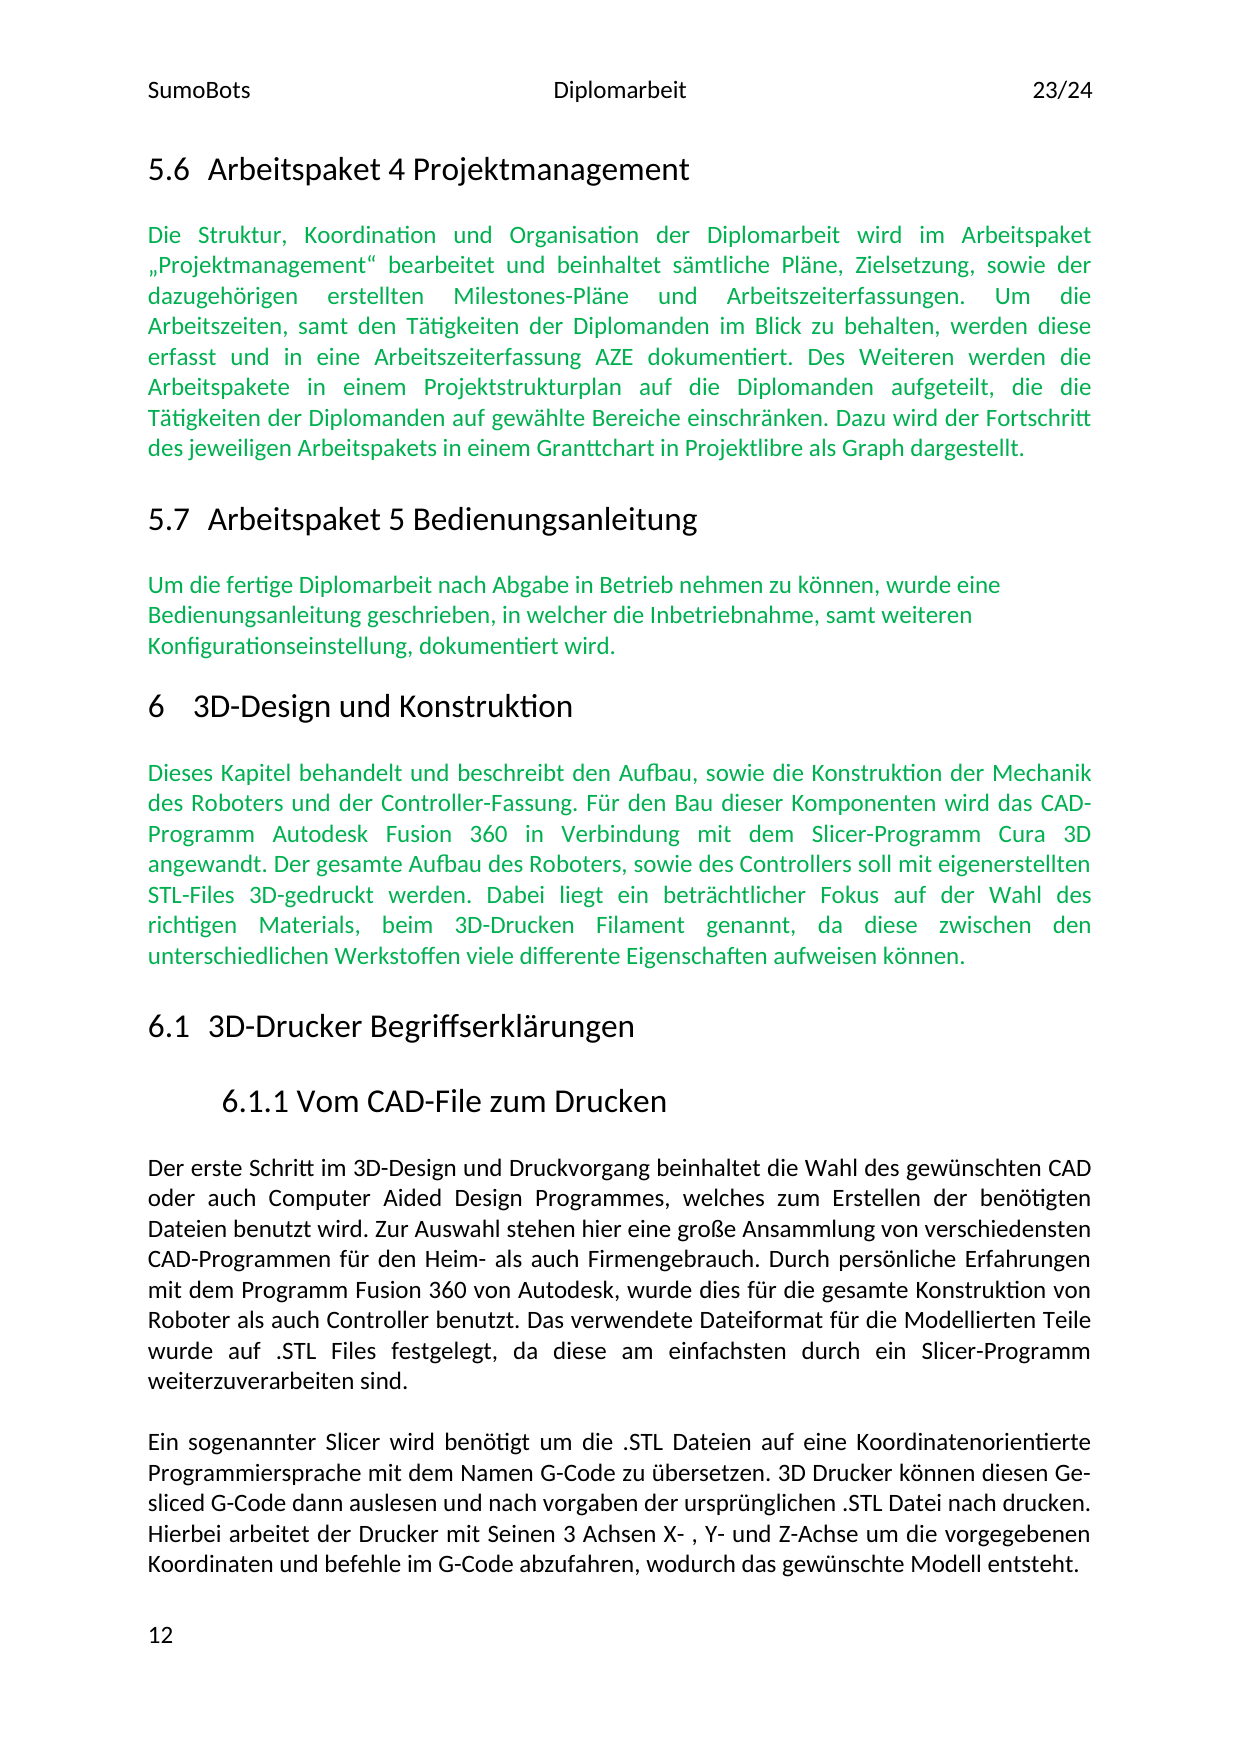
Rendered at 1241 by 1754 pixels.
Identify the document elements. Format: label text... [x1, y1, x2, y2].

subtitle 3D-Design und Konstruktion [148, 686, 1093, 726]
text Die Struktur, Koordination und Organisation der Diplomarbeit wird im Arbeitspaket „Projektmanagement“ bearbeitet und beinhaltet sämtliche Pläne, Zielsetzung, sowie der dazugehörigen erstellten Milestones-Pläne und Arbeitszeiterfassungen. Um die Arbeitszeiten, samt den Tätigkeiten der Diplomanden im Blick zu behalten, werden diese erfasst und in eine Arbeitszeiterfassung AZE dokumentiert. Des Weiteren werden die Arbeitspakete in einem Projektstrukturplan auf die Diplomanden aufgeteilt, die die Tätigkeiten der Diplomanden auf gewählte Bereiche einschränken. Dazu wird der Fortschritt des jeweiligen Arbeitspakets in einem Granttchart in Projektlibre als Graph dargestellt. [148, 219, 1093, 463]
subtitle Arbeitspaket 4 Projektmanagement [148, 148, 1093, 188]
text Um die fertige Diplomarbeit nach Abgabe in Betrieb nehmen zu können, wurde eine Bedienungsanleitung geschrieben, in welcher die Inbetriebnahme, samt weiteren Konfigurationseinstellung, dokumentiert wird. [148, 569, 1093, 661]
text Ein sogenannter Slicer wird benötigt um die .STL Dateien auf eine Koordinatenorientierte Programmiersprache mit dem Namen G-Code zu übersetzen. 3D Drucker können diesen Ge-sliced G-Code dann auslesen und nach vorgaben der ursprünglichen .STL Datei nach drucken. Hierbei arbeitet der Drucker mit Seinen 3 Achsen X- , Y- und Z-Achse um die vorgegebenen Koordinaten und befehle im G-Code abzufahren, wodurch das gewünschte Modell entsteht. [148, 1426, 1093, 1579]
subtitle 3D-Drucker Begriffserklärungen [148, 1005, 1093, 1046]
subtitle Arbeitspaket 5 Bedienungsanleitung [148, 498, 1093, 538]
subtitle Vom CAD-File zum Drucken [221, 1081, 1093, 1121]
text Der erste Schritt im 3D-Design und Druckvorgang beinhaltet die Wahl des gewünschten CAD oder auch Computer Aided Design Programmes, welches zum Erstellen der benötigten Dateien benutzt wird. Zur Auswahl stehen hier eine große Ansammlung von verschiedensten CAD-Programmen für den Heim- als auch Firmengebrauch. Durch persönliche Erfahrungen mit dem Programm Fusion 360 von Autodesk, wurde dies für die gesamte Konstruktion von Roboter als auch Controller benutzt. Das verwendete Dateiformat für die Modellierten Teile wurde auf .STL Files festgelegt, da diese am einfachsten durch ein Slicer-Programm weiterzuverarbeiten sind. [148, 1152, 1093, 1396]
text Dieses Kapitel behandelt und beschreibt den Aufbau, sowie die Konstruktion der Mechanik des Roboters und der Controller-Fassung. Für den Bau dieser Komponenten wird das CAD-Programm Autodesk Fusion 360 in Verbindung mit dem Slicer-Programm Cura 3D angewandt. Der gesamte Aufbau des Roboters, sowie des Controllers soll mit eigenerstellten STL-Files 3D-gedruckt werden. Dabei liegt ein beträchtlicher Fokus auf der Wahl des richtigen Materials, beim 3D-Drucken Filament genannt, da diese zwischen den unterschiedlichen Werkstoffen viele differente Eigenschaften aufweisen können. [148, 757, 1093, 970]
